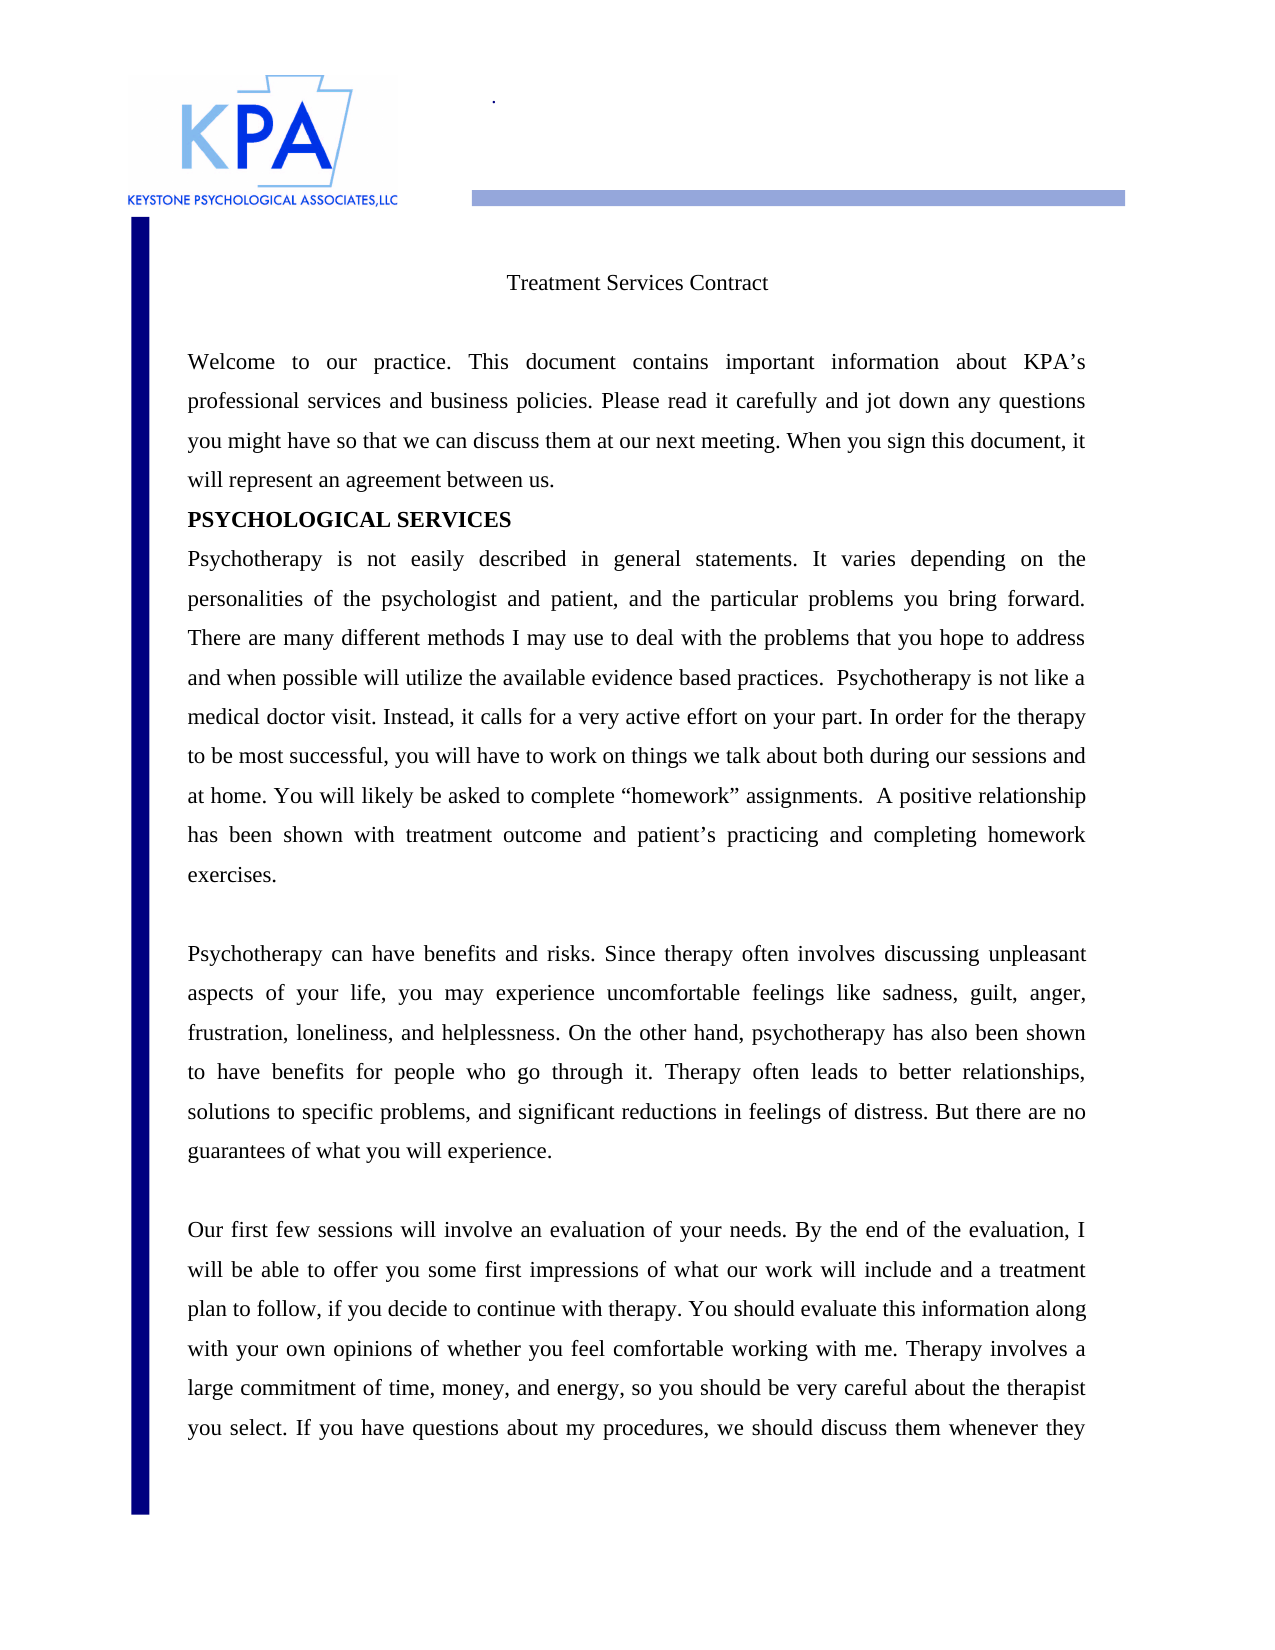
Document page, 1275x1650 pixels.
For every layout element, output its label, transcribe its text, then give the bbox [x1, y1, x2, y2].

text Psychotherapy is not easily described in general statements. It varies depending on the personalities of the psychologist and patient, and the particular problems you bring forward. There are many different methods I may use to deal with the problems that you hope to address and when possible will utilize the available evidence based practices. Psychotherapy is not like a medical doctor visit. Instead, it calls for a very active effort on your part. In order for the therapy to be most successful, you will have to work on things we talk about both during our sessions and at home. You will likely be asked to complete “homework” assignments. A positive relationship has been shown with treatment outcome and patient’s practicing and completing homework exercises. [187, 545, 1087, 887]
text Treatment Services Contract [187, 269, 1087, 295]
text Welcome to our practice. This document contains important information about KPA’s professional services and business policies. Please read it carefully and jot down any questions you might have so that we can discuss them at our next meeting. When you sign this document, it will represent an agreement between us. [187, 348, 1087, 492]
picture [127, 75, 398, 208]
subtitle PSYCHOLOGICAL SERVICES [187, 506, 1087, 532]
text Psychotherapy can have benefits and risks. Since therapy often involves discussing unpleasant aspects of your life, you may experience uncomfortable feelings like sadness, guilt, anger, frustration, loneliness, and helplessness. On the other hand, psychotherapy has also been shown to have benefits for people who go through it. Therapy often leads to better relationships, solutions to specific problems, and significant reductions in feelings of distress. But there are no guarantees of what you will experience. [187, 940, 1087, 1164]
